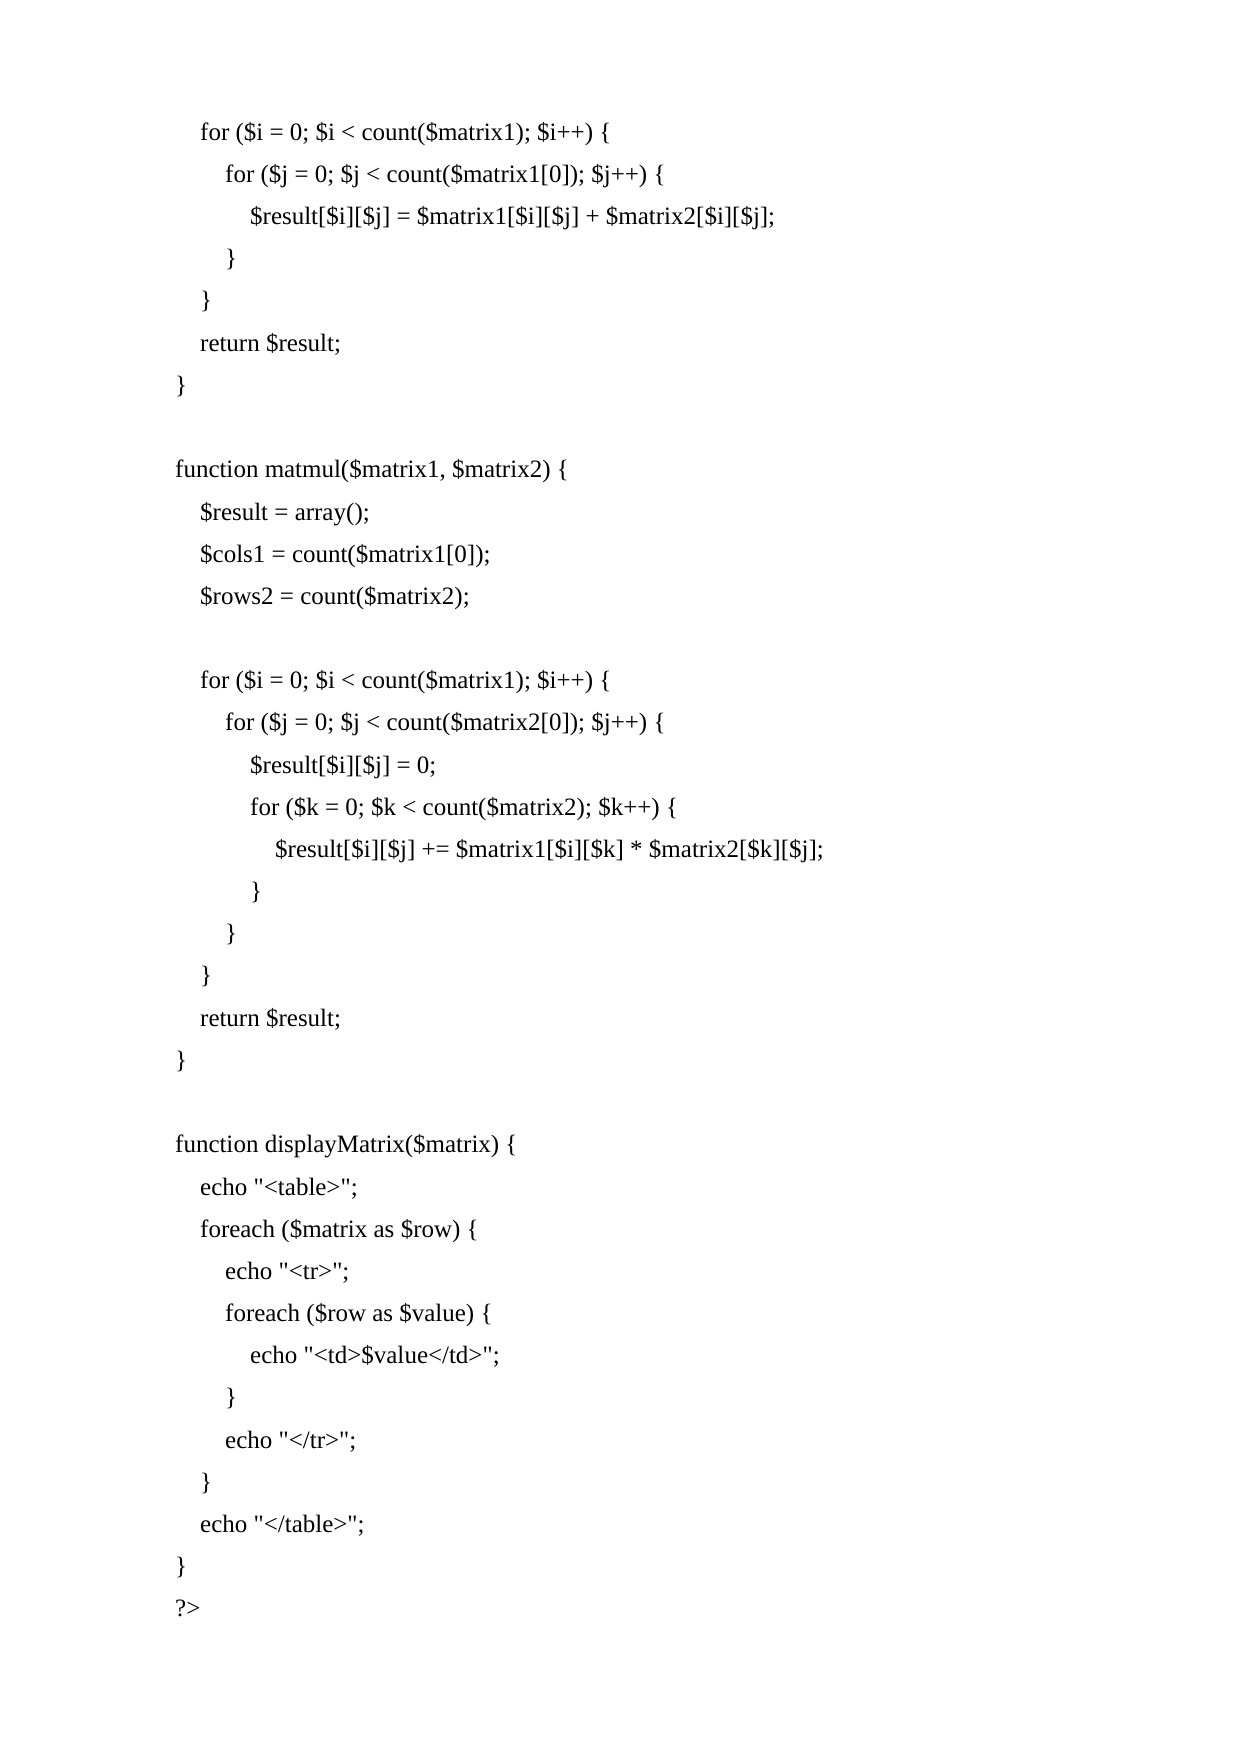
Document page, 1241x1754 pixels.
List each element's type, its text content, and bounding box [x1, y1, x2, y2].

text echo "</tr>"; [150, 1411, 1090, 1453]
text return $result; [150, 314, 1090, 357]
text } [150, 1032, 1090, 1074]
text function matmul($matrix1, $matrix2) { [150, 441, 1090, 483]
text for ($i = 0; $i < count($matrix1); $i++) { [150, 652, 1090, 694]
text foreach ($matrix as $row) { [150, 1200, 1090, 1242]
text } [150, 905, 1090, 947]
text ?> [150, 1580, 1090, 1622]
text for ($k = 0; $k < count($matrix2); $k++) { [150, 778, 1090, 821]
text } [150, 357, 1090, 399]
text foreach ($row as $value) { [150, 1285, 1090, 1327]
text } [150, 272, 1090, 314]
text $result[$i][$j] = $matrix1[$i][$j] + $matrix2[$i][$j]; [150, 188, 1090, 230]
text echo "</table>"; [150, 1496, 1090, 1538]
text } [150, 1369, 1090, 1411]
text echo "<td>$value</td>"; [150, 1327, 1090, 1369]
text for ($j = 0; $j < count($matrix2[0]); $j++) { [150, 694, 1090, 736]
text $result[$i][$j] += $matrix1[$i][$k] * $matrix2[$k][$j]; [150, 821, 1090, 863]
text $rows2 = count($matrix2); [150, 567, 1090, 610]
text } [150, 230, 1090, 272]
text for ($j = 0; $j < count($matrix1[0]); $j++) { [150, 146, 1090, 188]
text echo "<tr>"; [150, 1242, 1090, 1285]
text } [150, 863, 1090, 905]
text return $result; [150, 989, 1090, 1032]
text for ($i = 0; $i < count($matrix1); $i++) { [150, 103, 1090, 146]
text $result = array(); [150, 483, 1090, 525]
text } [150, 1538, 1090, 1580]
text $result[$i][$j] = 0; [150, 736, 1090, 778]
text $cols1 = count($matrix1[0]); [150, 525, 1090, 567]
text } [150, 1453, 1090, 1496]
text echo "<table>"; [150, 1158, 1090, 1200]
text function displayMatrix($matrix) { [150, 1116, 1090, 1158]
text } [150, 947, 1090, 989]
